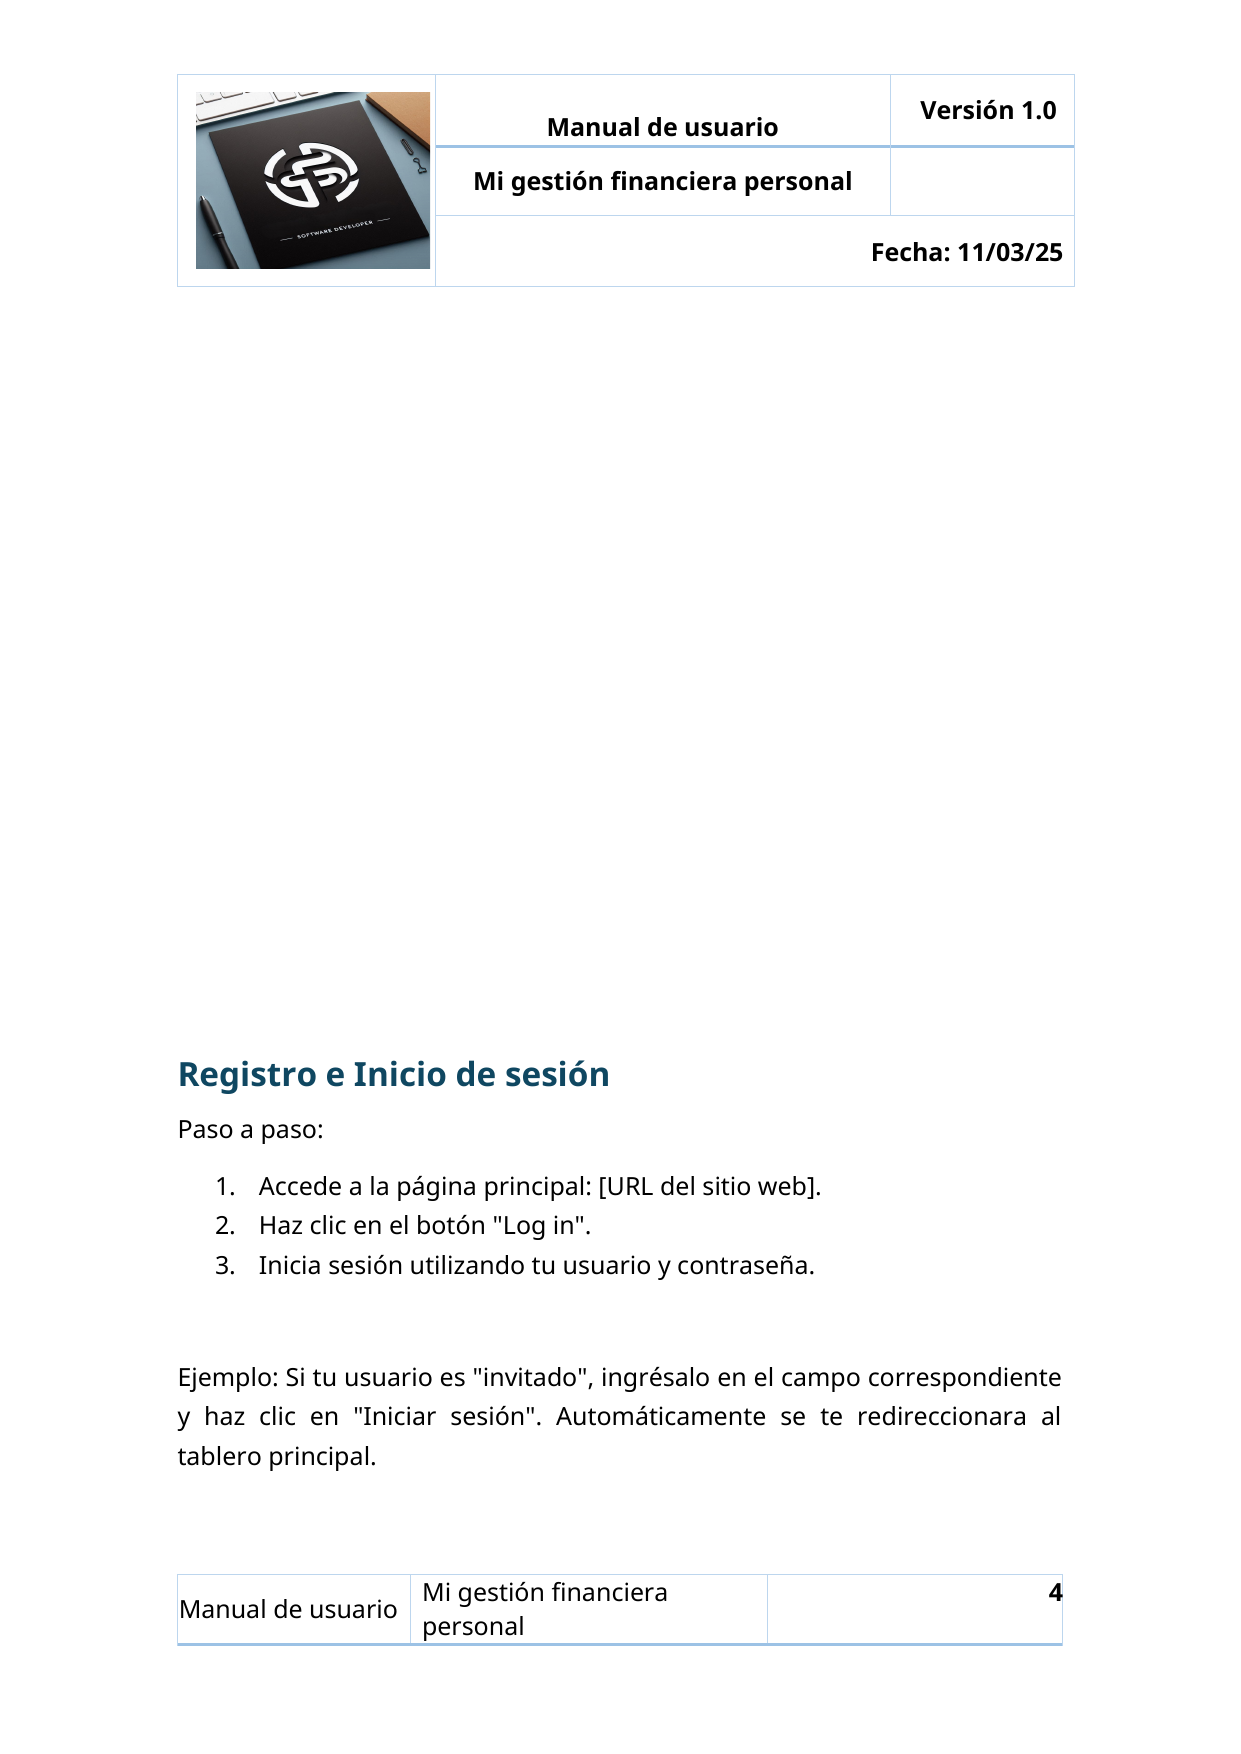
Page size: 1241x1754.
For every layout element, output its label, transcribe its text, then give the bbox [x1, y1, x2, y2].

text Paso a paso: [177, 1112, 1063, 1146]
subtitle Registro e Inicio de sesión [177, 1051, 1063, 1097]
list Accede a la página principal: [URL del sitio web]. [215, 1168, 1063, 1202]
list Inicia sesión utilizando tu usuario y contraseña. [215, 1247, 1063, 1281]
list Haz clic en el botón "Log in". [215, 1208, 1063, 1242]
text Ejemplo: Si tu usuario es "invitado", ingrésalo en el campo correspondiente y haz clic en "Iniciar sesión". Automáticamente se te redireccionara al tablero principal. [177, 1359, 1063, 1473]
